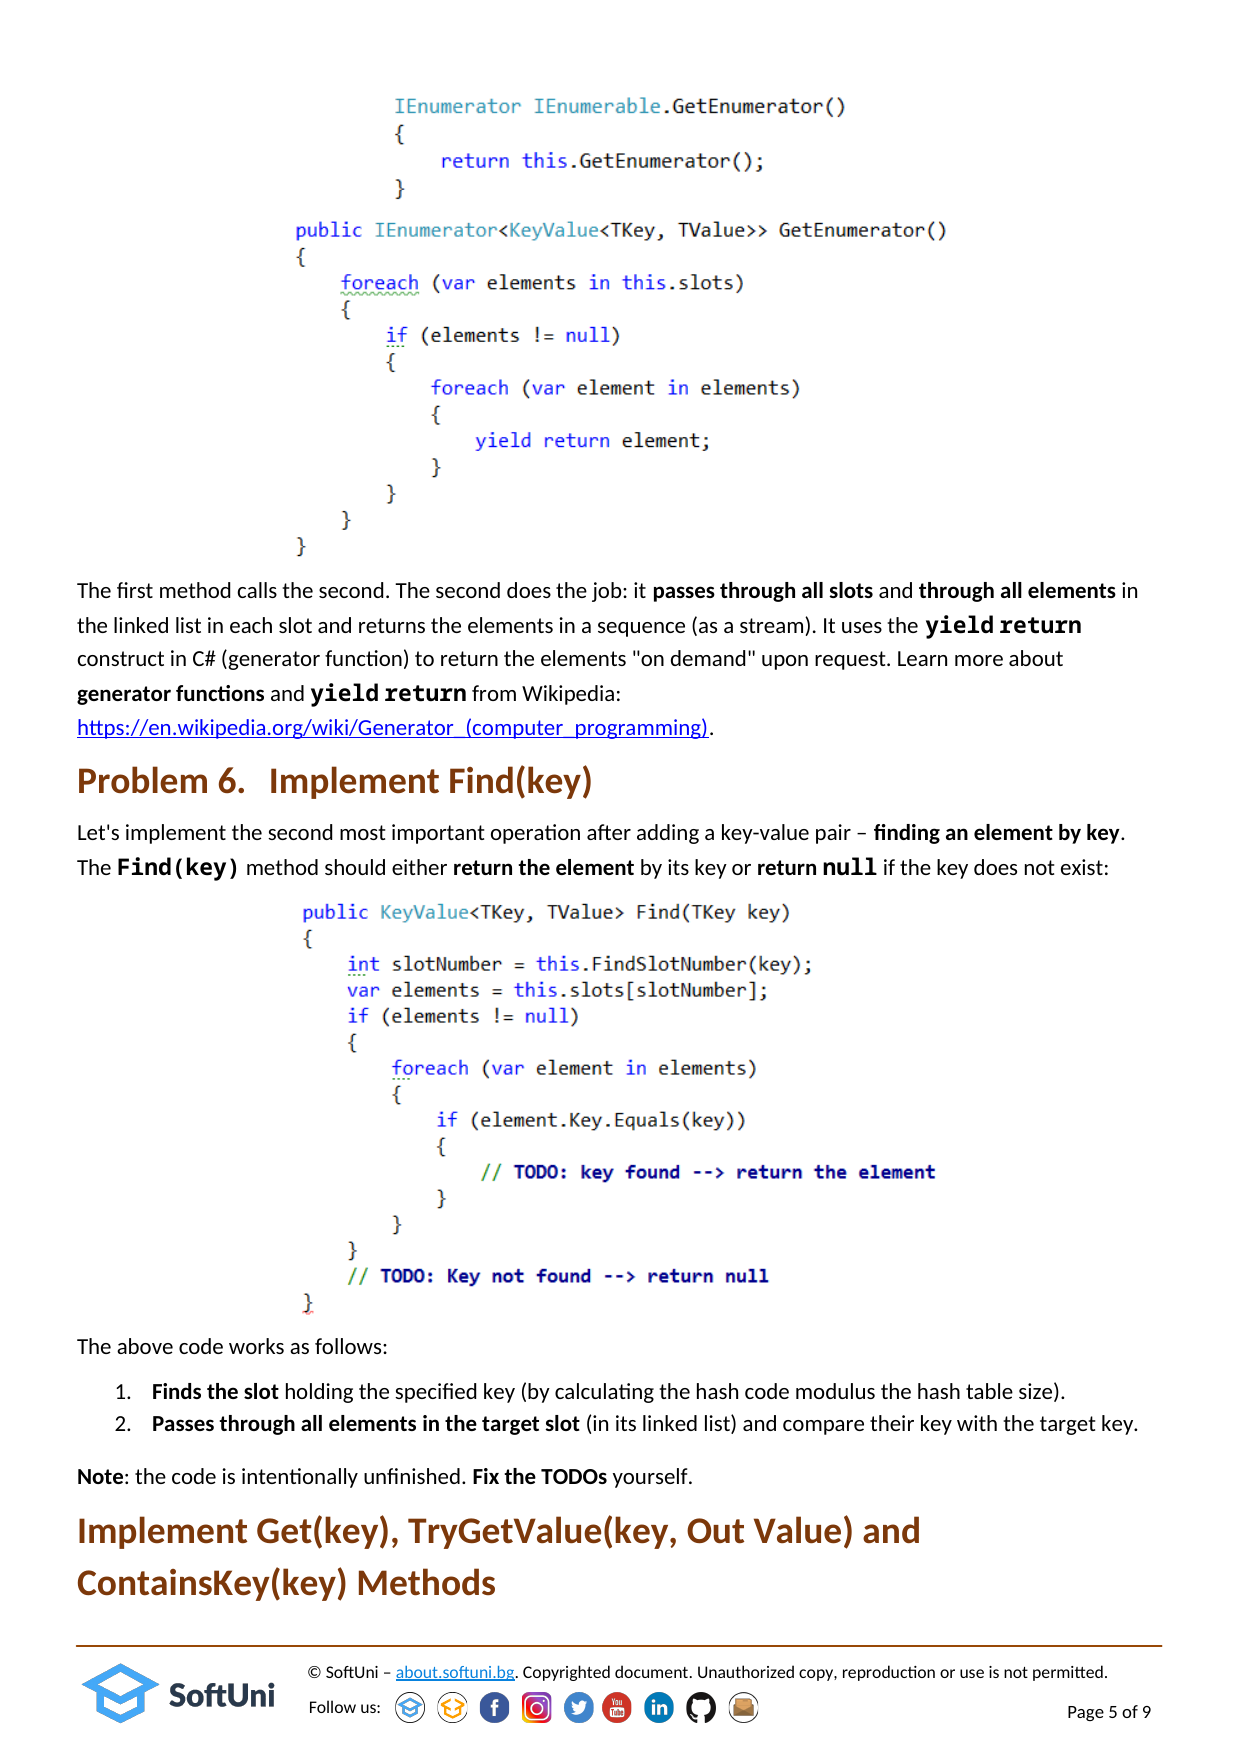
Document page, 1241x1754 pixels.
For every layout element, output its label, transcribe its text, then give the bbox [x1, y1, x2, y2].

picture [602, 1692, 632, 1723]
picture [522, 1692, 552, 1723]
picture [658, 1705, 667, 1714]
picture [686, 1692, 716, 1723]
picture [728, 1692, 759, 1723]
subtitle Implement Find(key) [77, 757, 1163, 803]
text Note: the code is intentionally unfinished. Fix the TODOs yourself. [77, 1462, 1163, 1490]
picture [644, 1692, 653, 1701]
picture [395, 1692, 425, 1723]
picture [293, 218, 948, 560]
picture [75, 1658, 281, 1729]
picture [564, 1692, 594, 1723]
text The first method calls the second. The second does the job: it passes through all slots and through all elements in the linked list in each slot and returns the elements in a sequence (as a stream). It uses the yield return construct in C# (generator function) to return the elements "on demand" upon request. Learn more about generator functions and yield return from Wikipedia: https://en.wikipedia.org/wiki/Generator_(computer_programming). [77, 576, 1163, 741]
text Let's implement the second most important operation after adding a key-value pair – finding an element by key. The Find(key) method should either return the element by its key or return null if the key does not exist: [77, 818, 1163, 882]
picture [665, 1714, 674, 1723]
text Implement Get(key), TryGetValue(key, Out Value) and ContainsKey(key) Methods [77, 1507, 1163, 1605]
list Finds the slot holding the specified key (by calculating the hash code modulus the hash table size). [114, 1377, 1163, 1405]
picture [644, 1714, 653, 1723]
picture [479, 1692, 510, 1723]
picture [394, 95, 847, 203]
picture [300, 899, 941, 1316]
picture [437, 1692, 468, 1723]
picture [665, 1692, 674, 1701]
text The above code works as follows: [77, 1332, 1163, 1360]
list Passes through all elements in the target slot (in its linked list) and compare their key with the target key. [114, 1409, 1163, 1437]
